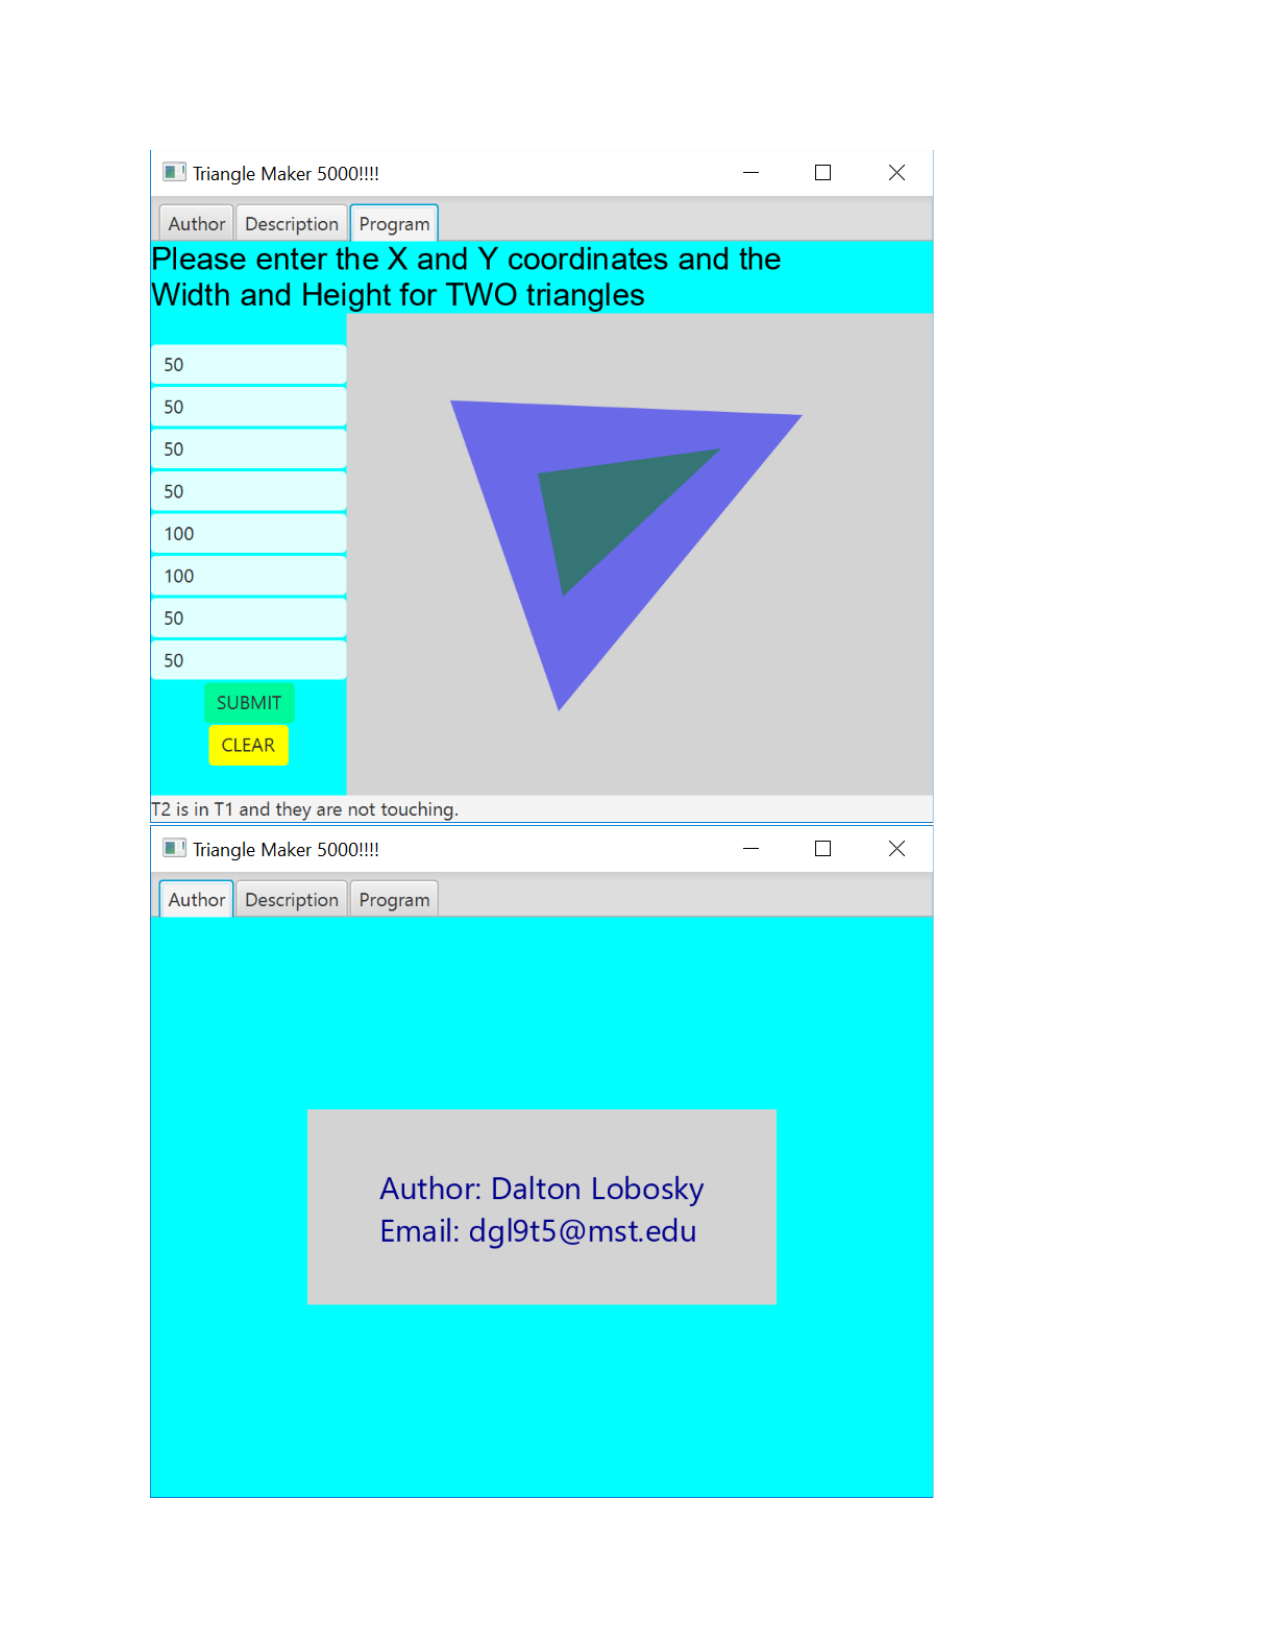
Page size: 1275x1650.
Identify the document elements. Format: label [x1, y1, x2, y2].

picture [150, 150, 934, 823]
picture [150, 825, 934, 1498]
